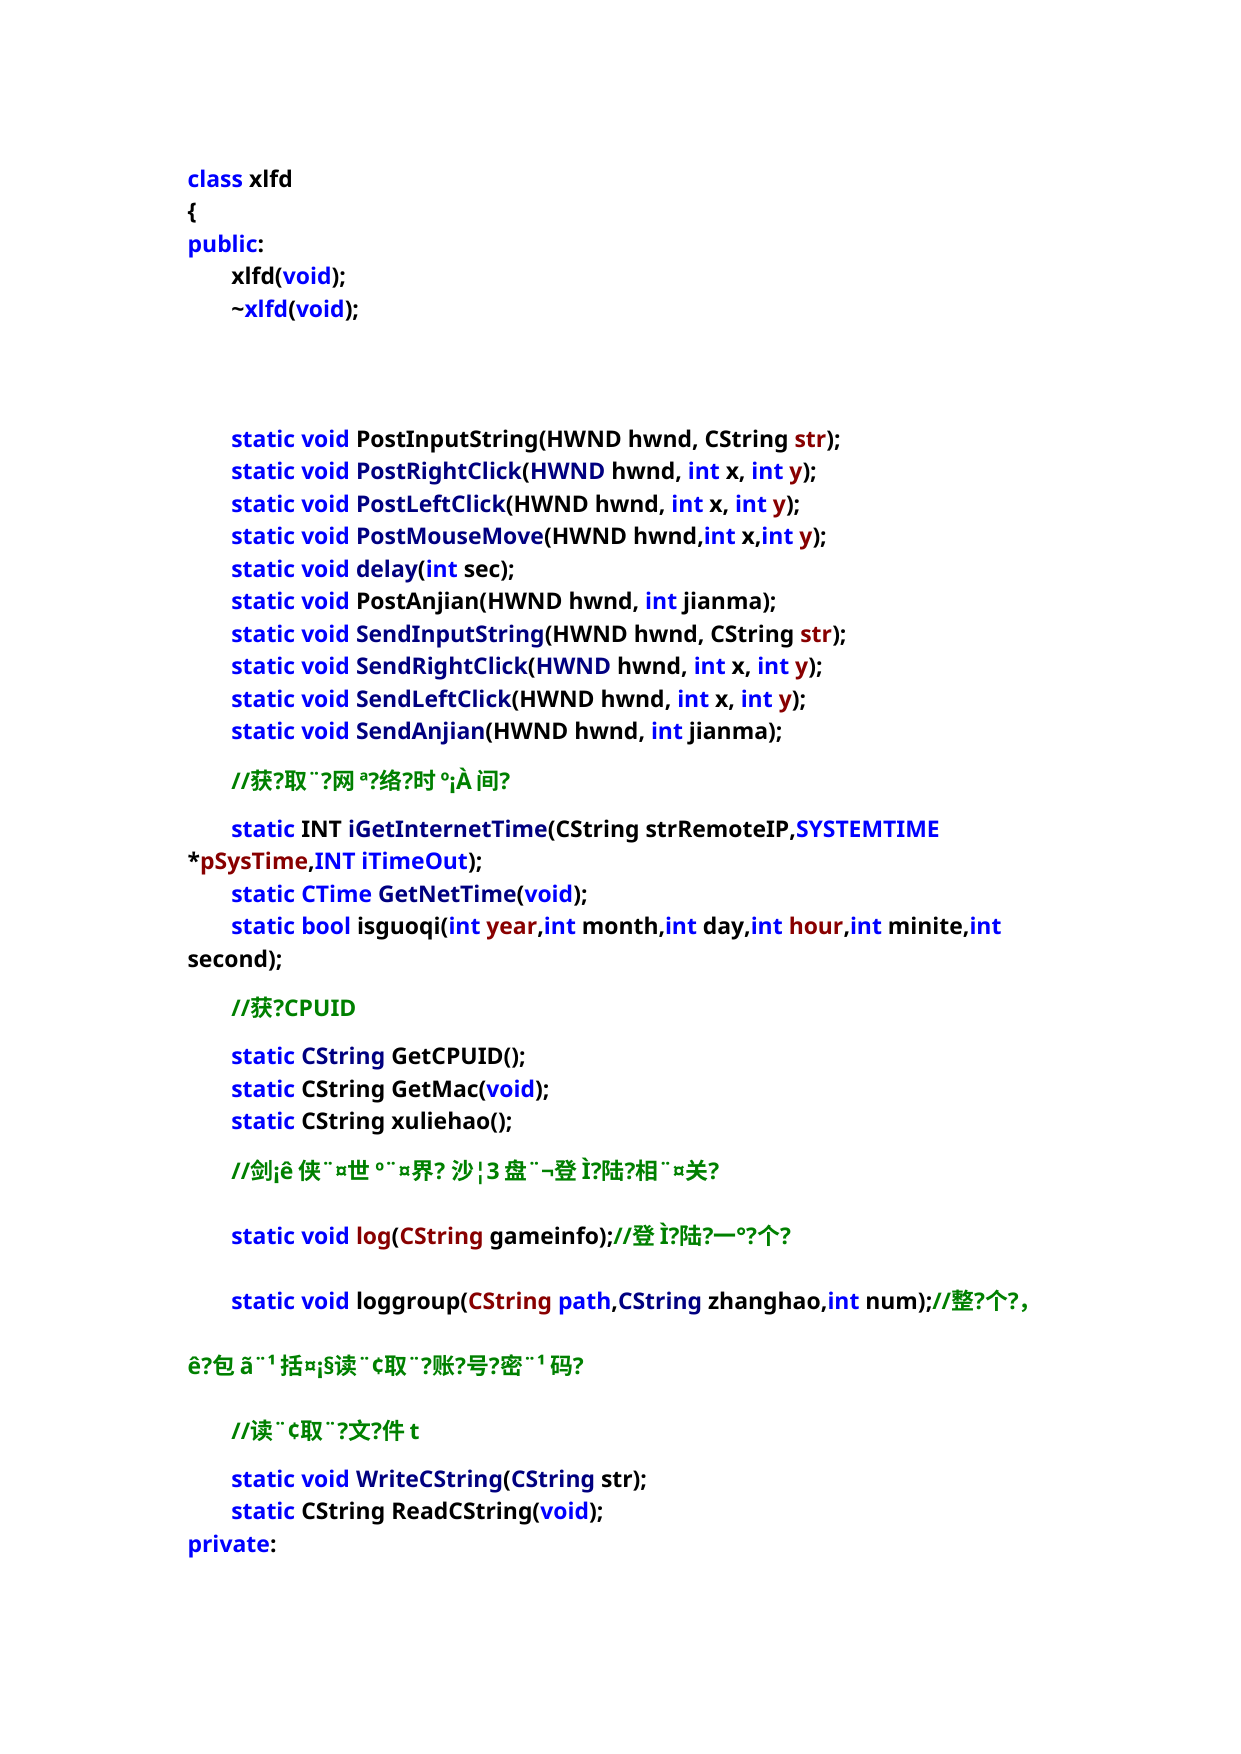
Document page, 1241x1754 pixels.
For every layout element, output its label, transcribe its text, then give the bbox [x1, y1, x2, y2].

text private: [187, 1527, 1053, 1559]
text static void PostAnjian(HWND hwnd, int jianma); [187, 584, 1053, 617]
text { [187, 194, 1053, 227]
text static void delay(int sec); [187, 552, 1053, 584]
text static void log(CString gameinfo);//登Ì?陆?一°?个? [187, 1202, 1053, 1267]
text class xlfd [187, 162, 1053, 194]
text static CString xuliehao(); [187, 1104, 1053, 1137]
text static void PostMouseMove(HWND hwnd,int x,int y); [187, 519, 1053, 552]
text static void PostRightClick(HWND hwnd, int x, int y); [187, 454, 1053, 487]
text xlfd(void); [187, 259, 1053, 292]
text static void WriteCString(CString str); [187, 1462, 1053, 1494]
text static void PostInputString(HWND hwnd, CString str); [187, 422, 1053, 454]
text static CString ReadCString(void); [187, 1494, 1053, 1527]
text ~xlfd(void); [187, 292, 1053, 324]
text static void SendInputString(HWND hwnd, CString str); [187, 617, 1053, 649]
text //读¨¢取¨?文?件t [187, 1397, 1053, 1462]
text static void loggroup(CString path,CString zhanghao,int num);//整?个?，ê?包ã¨¹括¤¡§读¨¢取¨?账?号?密¨¹码? [187, 1267, 1053, 1397]
text static void SendLeftClick(HWND hwnd, int x, int y); [187, 682, 1053, 714]
text public: [187, 227, 1053, 259]
text static void PostLeftClick(HWND hwnd, int x, int y); [187, 487, 1053, 519]
text static CString GetMac(void); [187, 1072, 1053, 1104]
text static CTime GetNetTime(void); [187, 877, 1053, 909]
text static CString GetCPUID(); [187, 1039, 1053, 1072]
text static void SendAnjian(HWND hwnd, int jianma); [187, 714, 1053, 747]
text //剑¡ê侠¨¤世º¨¤界? 沙¦3盘¨¬登Ì?陆?相¨¤关? [187, 1137, 1053, 1202]
text static bool isguoqi(int year,int month,int day,int hour,int minite,int second); [187, 909, 1053, 974]
text static INT iGetInternetTime(CString strRemoteIP,SYSTEMTIME *pSysTime,INT iTimeOut); [187, 812, 1053, 877]
text //获?取¨?网ª?络?时º¡À间? [187, 747, 1053, 812]
text static void SendRightClick(HWND hwnd, int x, int y); [187, 649, 1053, 682]
text //获?CPUID [187, 974, 1053, 1039]
